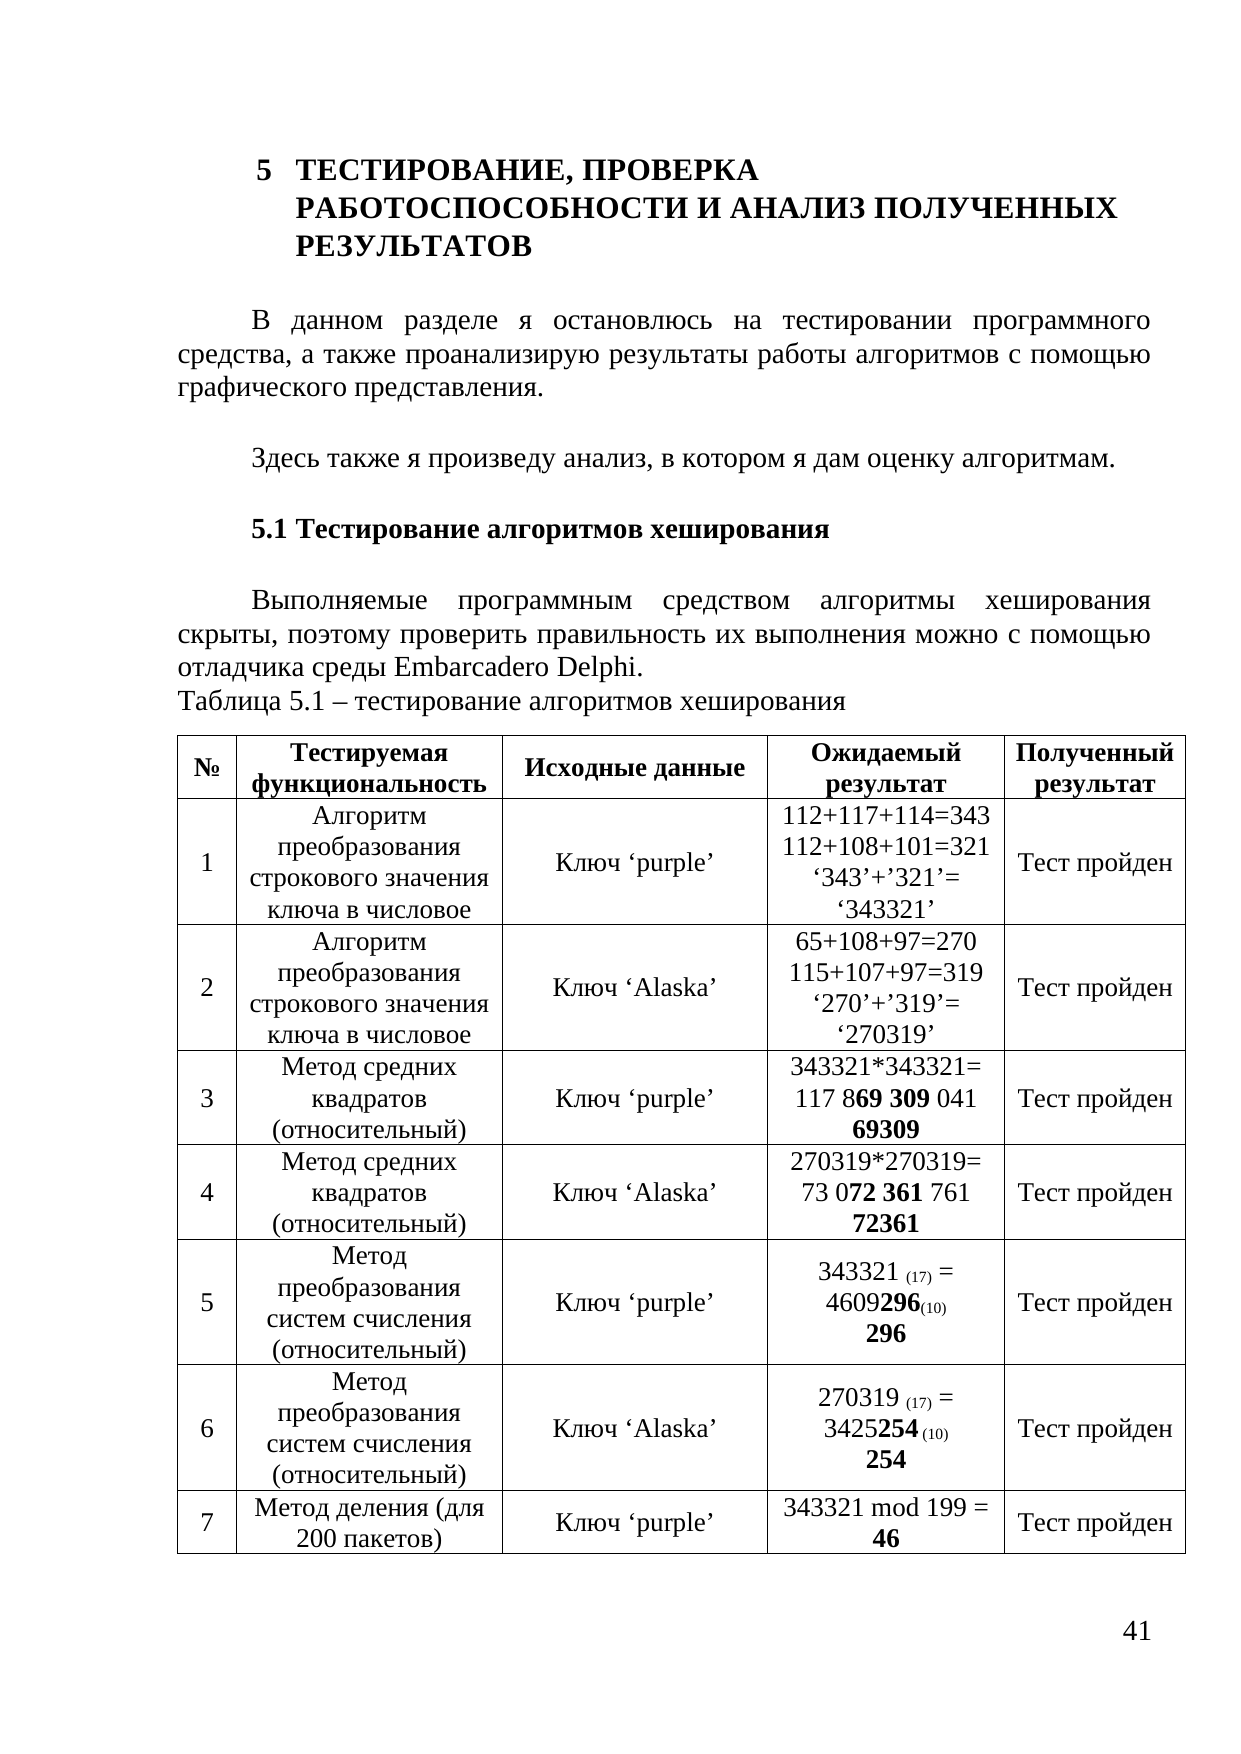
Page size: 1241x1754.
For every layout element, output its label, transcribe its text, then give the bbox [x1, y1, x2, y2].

list Тестирование алгоритмов хеширования [251, 511, 1152, 545]
table_cell Тест пройден [1005, 1051, 1185, 1144]
table_cell 343321 (17) = 4609296(10) 296 [768, 1240, 1004, 1364]
table_header Полученный результат [1005, 736, 1185, 798]
table_cell Алгоритм преобразования строкового значения ключа в числовое [237, 925, 502, 1049]
table_cell Алгоритм преобразования строкового значения ключа в числовое [237, 799, 502, 924]
table_cell Метод преобразования систем счисления (относительный) [237, 1365, 502, 1490]
table_cell 7 [178, 1491, 236, 1553]
table_cell Тест пройден [1005, 1365, 1185, 1490]
table_cell Метод средних квадратов (относительный) [237, 1145, 502, 1238]
table_cell Метод преобразования систем счисления (относительный) [237, 1240, 502, 1364]
table_cell 65+108+97=270 115+107+97=319 ‘270’+’319’= ‘270319’ [768, 925, 1004, 1049]
table_cell Ключ ‘Alaska’ [503, 925, 767, 1049]
table_cell 270319 (17) = 3425254 (10) 254 [768, 1365, 1004, 1490]
table_cell Метод средних квадратов (относительный) [237, 1051, 502, 1144]
table_header Тестируемая функциональность [237, 736, 502, 798]
table_cell 3 [178, 1051, 236, 1144]
list Тестирование, проверка работоспособности и анализ полученных результатов [256, 152, 1152, 263]
table_cell Тест пройден [1005, 799, 1185, 924]
table_cell Метод деления (для 200 пакетов) [237, 1491, 502, 1553]
text Выполняемые программным средством алгоритмы хеширования скрыты, поэтому проверить правильность их выполнения можно с помощью отладчика среды Embarcadero Delphi. [177, 582, 1152, 683]
table_cell 343321*343321= 117 869 309 041 69309‬ [768, 1051, 1004, 1144]
table_cell 112+117+114=343 112+108+101=321 ‘343’+’321’= ‘343321’ [768, 799, 1004, 924]
table_cell Тест пройден [1005, 925, 1185, 1049]
text В данном разделе я остановлюсь на тестировании программного средства, а также проанализирую результаты работы алгоритмов с помощью графического представления. [177, 302, 1152, 403]
text Здесь также я произведу анализ, в котором я дам оценку алгоритмам. [177, 440, 1152, 474]
table_cell Ключ ‘Alaska’ [503, 1145, 767, 1238]
table_header Исходные данные [503, 736, 767, 798]
table_cell Ключ ‘purple’ [503, 1051, 767, 1144]
table_cell Ключ ‘purple’ [503, 1240, 767, 1364]
table_cell 270319*270319= 73 072 361 761‬ 72361 [768, 1145, 1004, 1238]
text Таблица 5.1 – тестирование алгоритмов хеширования [177, 683, 1152, 717]
table_cell 2 [178, 925, 236, 1049]
table_cell Ключ ‘purple’ [503, 799, 767, 924]
table_cell Тест пройден [1005, 1240, 1185, 1364]
table_cell 6 [178, 1365, 236, 1490]
table_cell Тест пройден [1005, 1491, 1185, 1553]
table_cell Ключ ‘Alaska’ [503, 1365, 767, 1490]
table_header Ожидаемый результат [768, 736, 1004, 798]
table_header № [178, 736, 236, 798]
table_cell 5 [178, 1240, 236, 1364]
table_cell Тест пройден [1005, 1145, 1185, 1238]
table_cell 4 [178, 1145, 236, 1238]
table_cell 343321 mod 199 = 46 [768, 1491, 1004, 1553]
table_cell 1 [178, 799, 236, 924]
table_cell Ключ ‘purple’ [503, 1491, 767, 1553]
